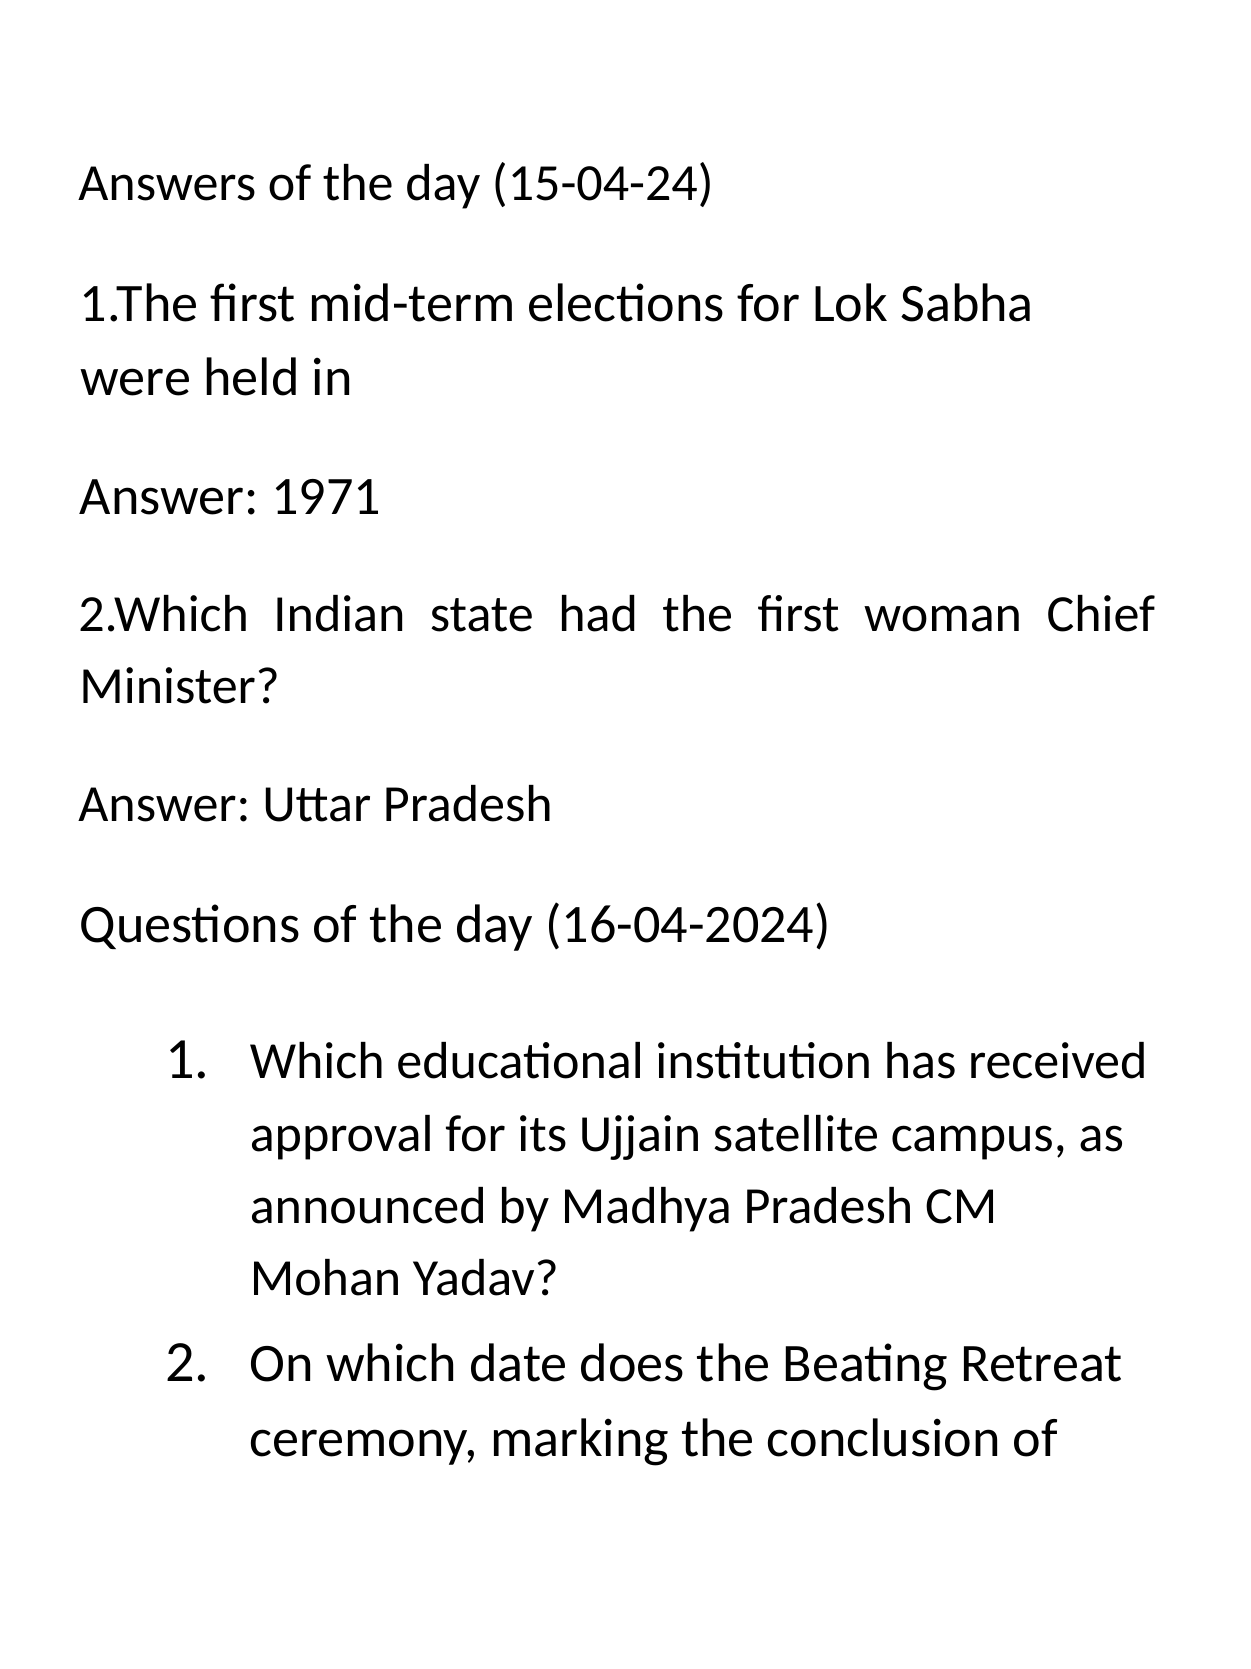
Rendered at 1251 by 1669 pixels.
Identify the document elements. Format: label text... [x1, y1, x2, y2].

text 1.The first mid-term elections for Lok Sabha were held in [79, 269, 1156, 409]
list Which educational institution has received approval for its Ujjain satellite campus, as announced by Madhya Pradesh CM Mohan Yadav? [165, 1022, 1156, 1308]
text Answers of the day (15-04-24) [78, 150, 1156, 213]
text Answer: 1971 [79, 462, 1156, 528]
list On which date does the Beating Retreat ceremony, marking the conclusion of [165, 1325, 1156, 1470]
text Questions of the day (16-04-2024) [79, 890, 1156, 956]
text 2.Which Indian state had the first woman Chief Minister? [78, 581, 1156, 716]
text Answer: Uttar Pradesh [78, 771, 1156, 835]
